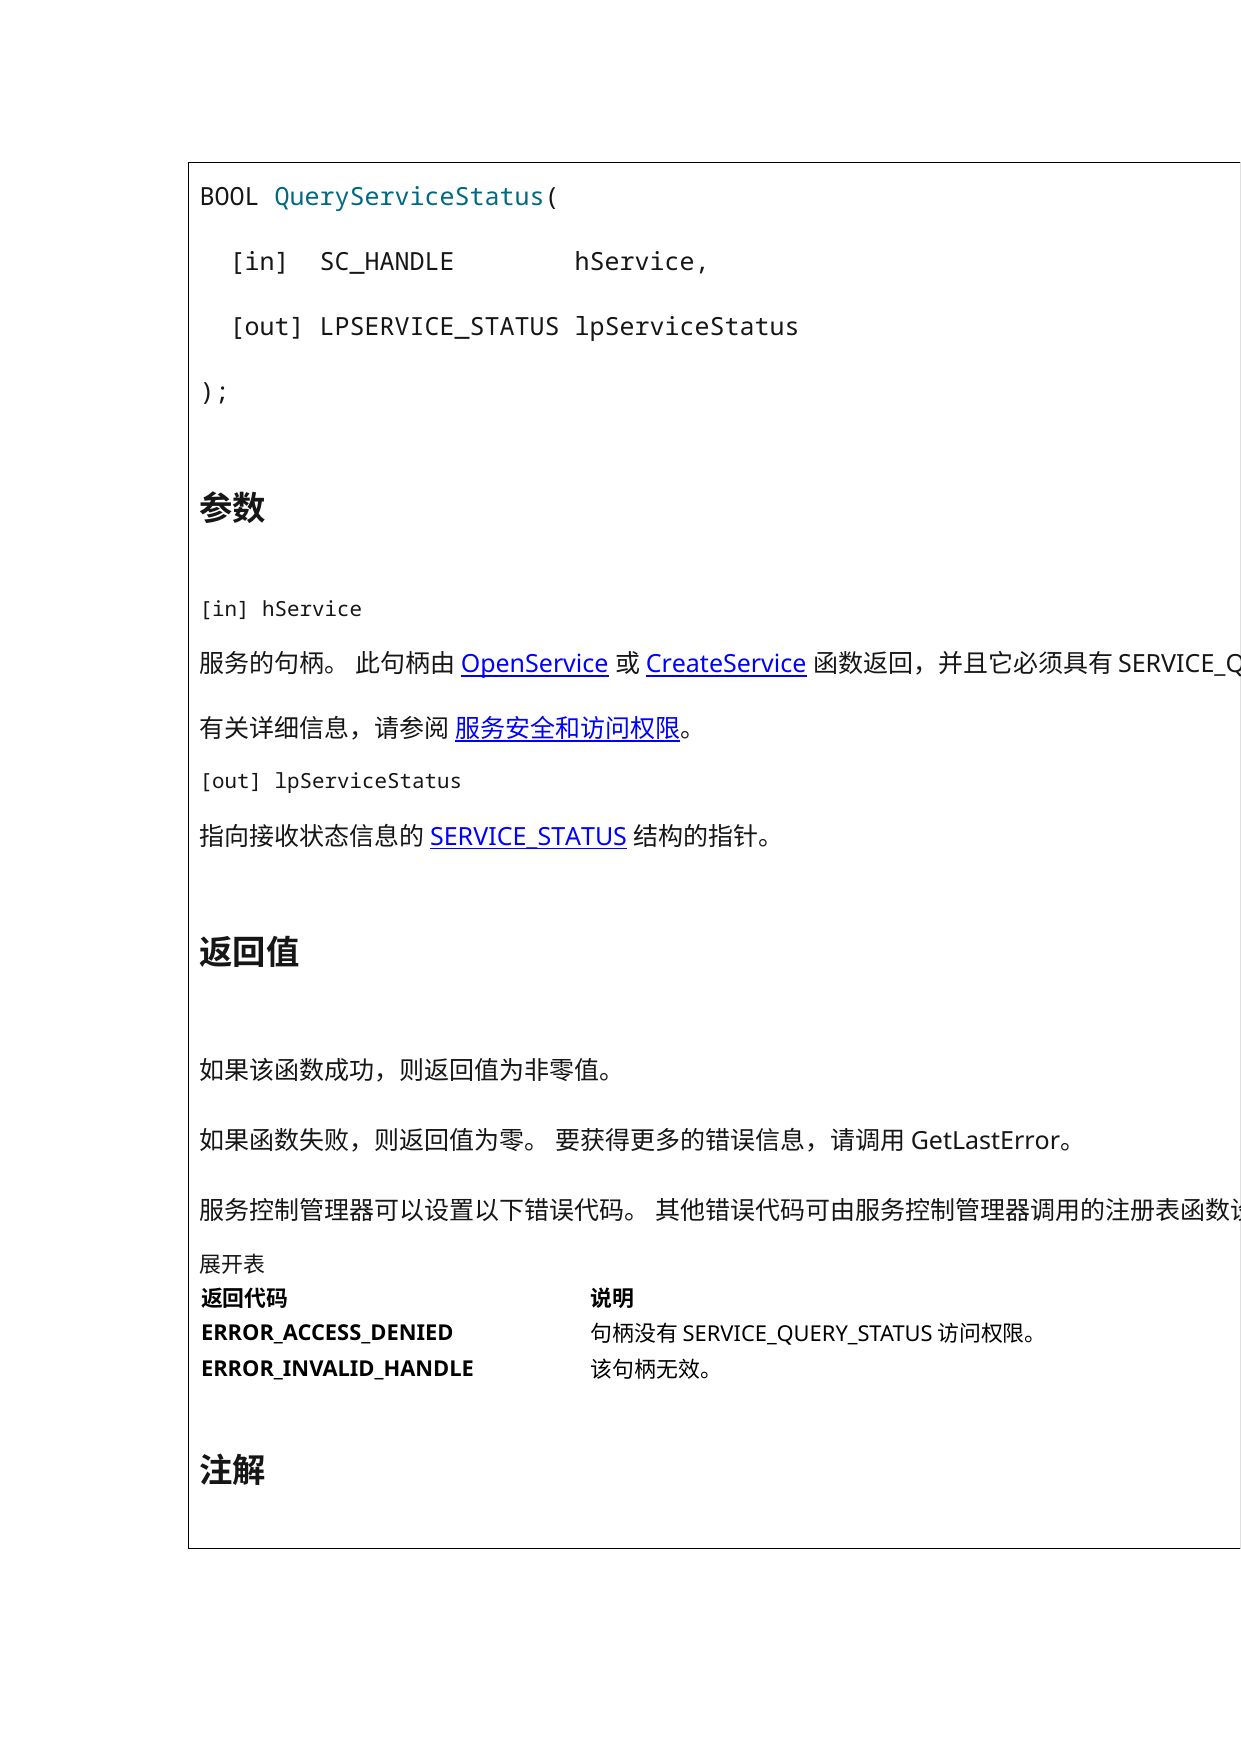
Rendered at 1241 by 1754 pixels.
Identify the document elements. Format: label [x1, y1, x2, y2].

table_header [189, 163, 1240, 1547]
